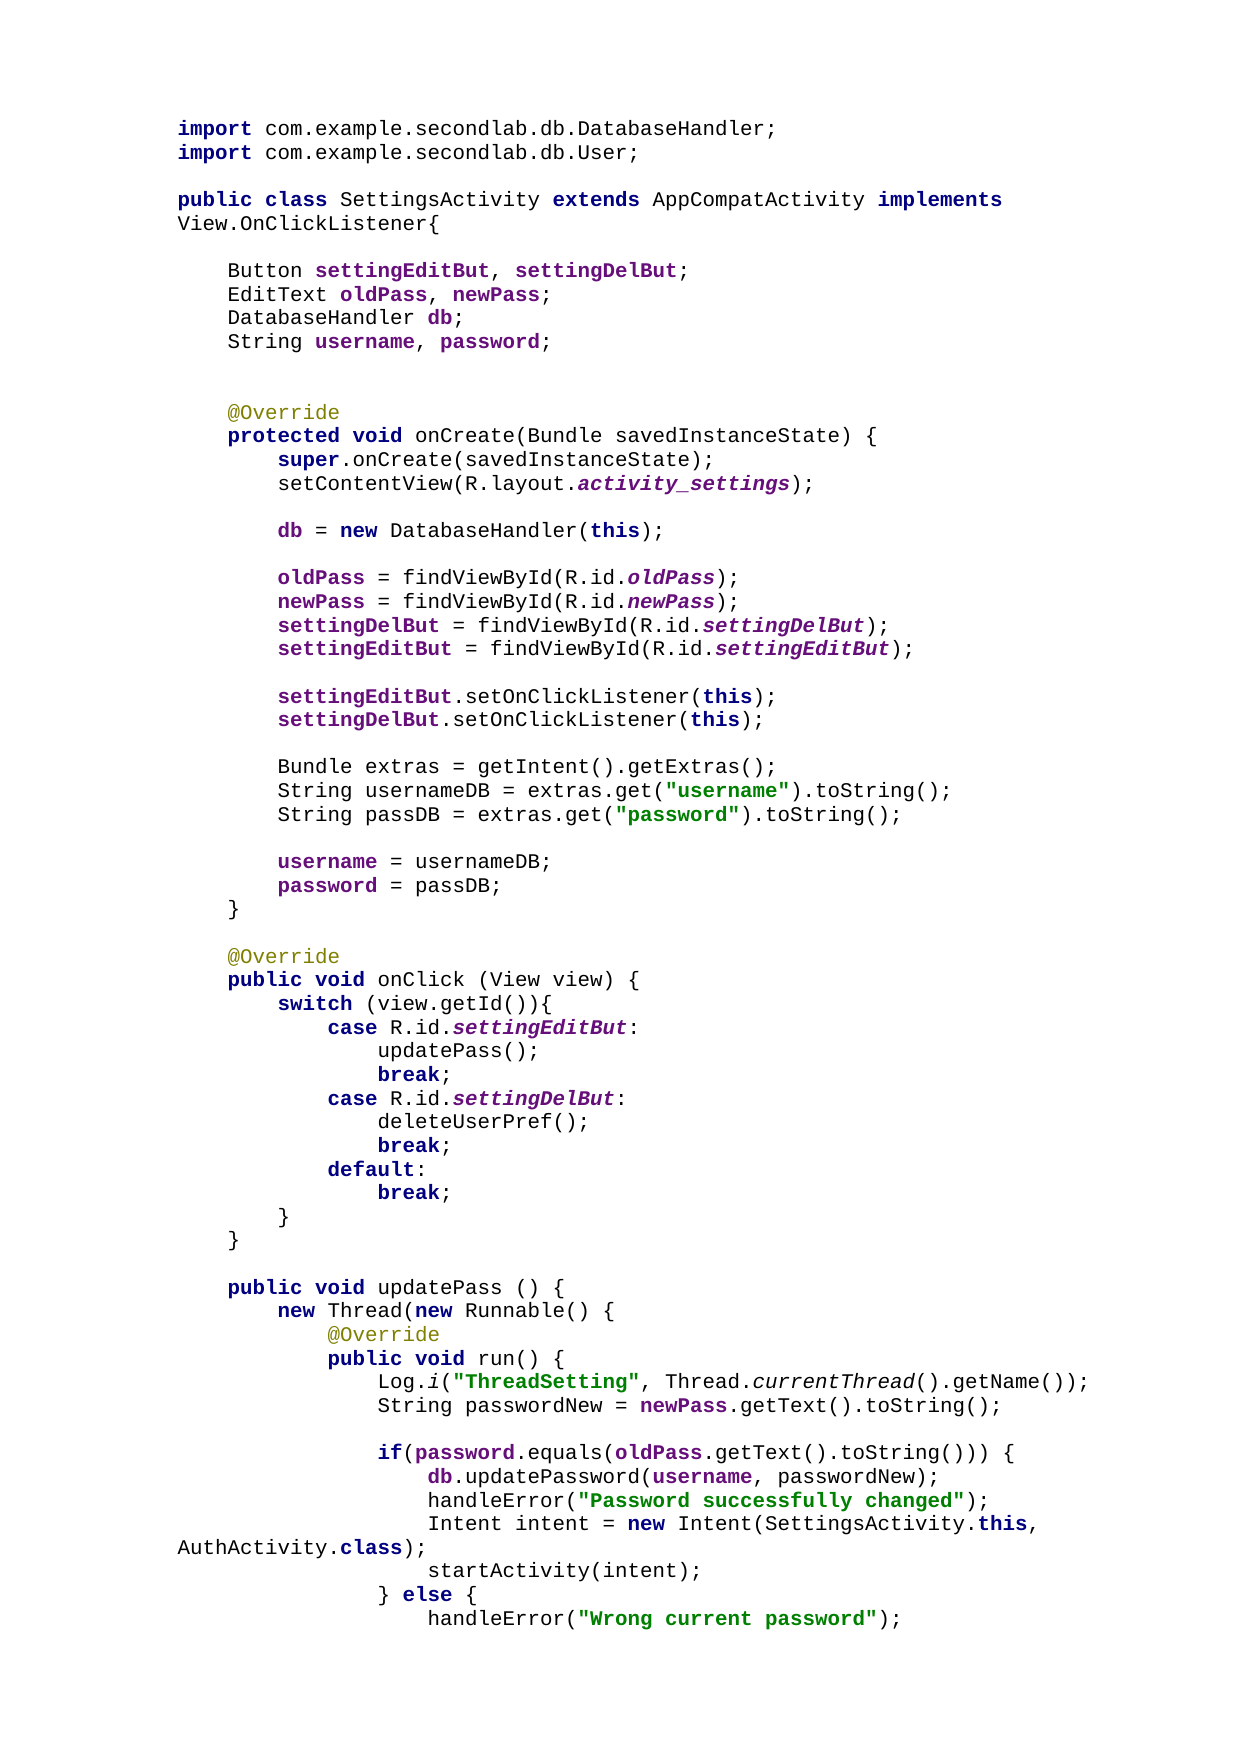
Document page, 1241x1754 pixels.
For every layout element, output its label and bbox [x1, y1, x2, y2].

text [177, 118, 1152, 1631]
